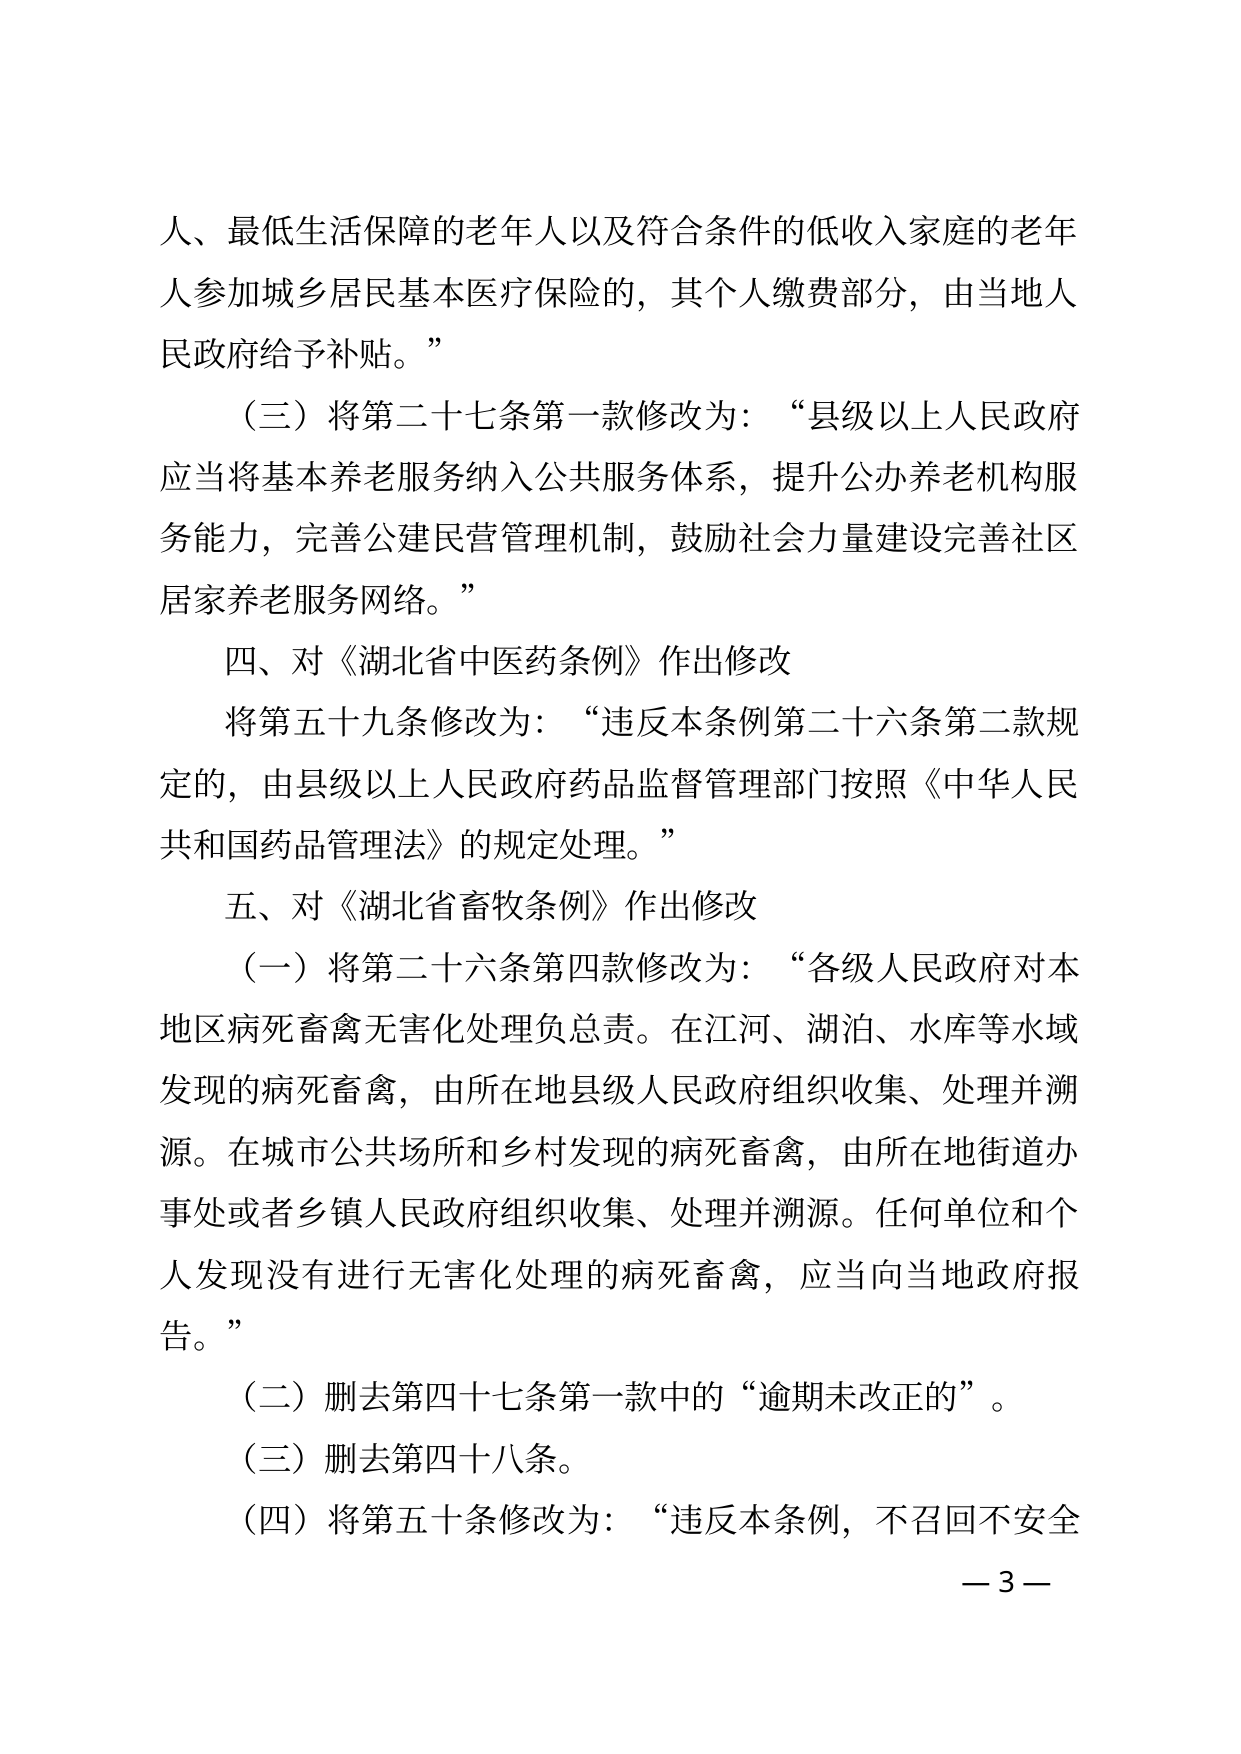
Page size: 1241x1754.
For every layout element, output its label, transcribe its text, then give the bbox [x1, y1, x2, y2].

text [159, 195, 1081, 379]
text （一）将第二十六条第四款修改为：“各级人民政府对本地区病死畜禽无害化处理负总责。在江河、湖泊、水库等水域发现的病死畜禽，由所在地县级人民政府组织收集、处理并溯源。在城市公共场所和乡村发现的病死畜禽，由所在地街道办事处或者乡镇人民政府组织收集、处理并溯源。任何单位和个人发现没有进行无害化处理的病死畜禽，应当向当地政府报告。” [159, 931, 1081, 1361]
text （二）删去第四十七条第一款中的“逾期未改正的”。 [159, 1361, 1081, 1422]
text 五、对《湖北省畜牧条例》作出修改 [159, 870, 1081, 931]
text （三）将第二十七条第一款修改为：“县级以上人民政府应当将基本养老服务纳入公共服务体系，提升公办养老机构服务能力，完善公建民营管理机制，鼓励社会力量建设完善社区居家养老服务网络。” [159, 379, 1081, 624]
text 四、对《湖北省中医药条例》作出修改 [159, 624, 1081, 686]
text 将第五十九条修改为：“违反本条例第二十六条第二款规定的，由县级以上人民政府药品监督管理部门按照《中华人民共和国药品管理法》的规定处理。” [159, 686, 1081, 870]
text （三）删去第四十八条。 [159, 1422, 1081, 1483]
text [159, 1483, 1081, 1545]
